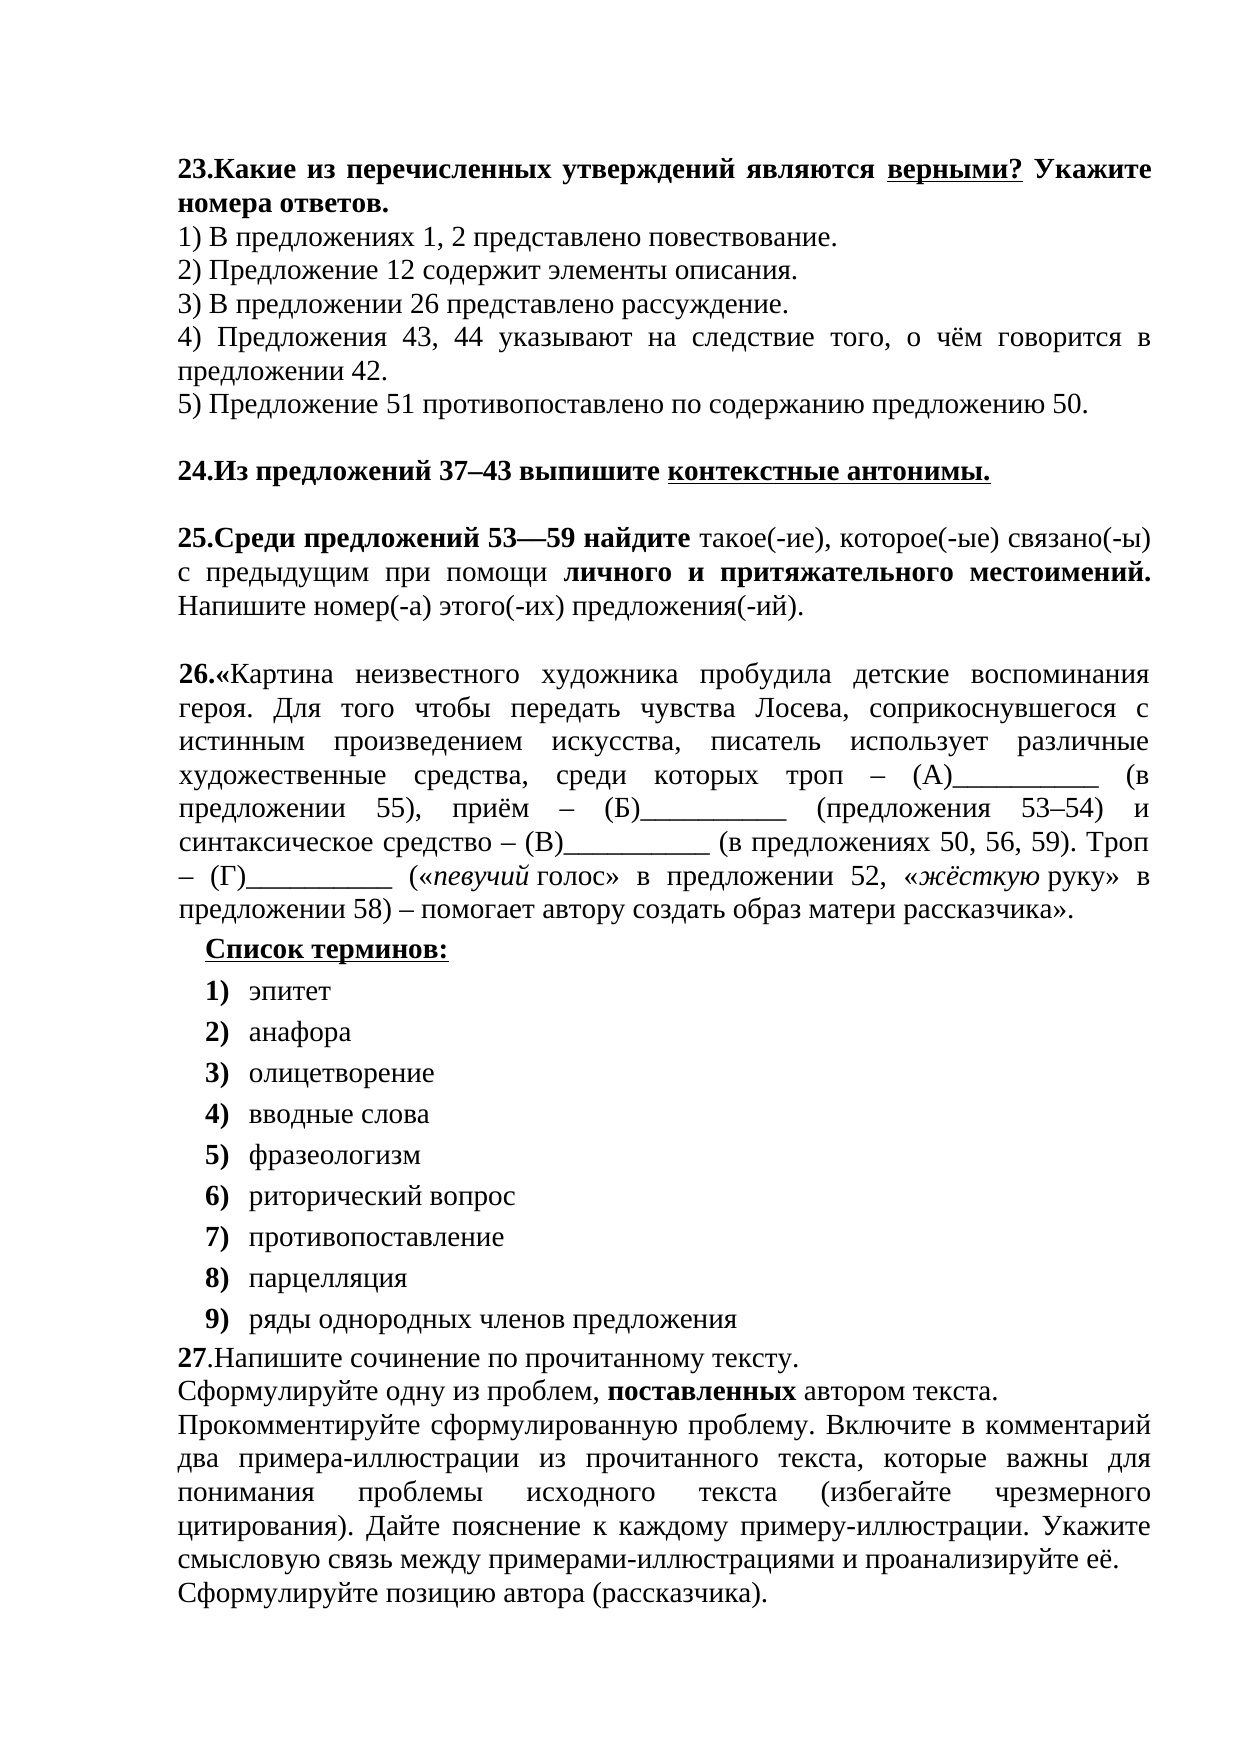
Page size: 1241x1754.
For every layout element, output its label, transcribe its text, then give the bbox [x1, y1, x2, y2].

text 24.Из предложений 37–43 выпишите контекстные антонимы. [177, 453, 1152, 487]
text Прокомментируйте сформулированную проблему. Включите в комментарий два примера-иллюстрации из прочитанного текста, которые важны для понимания проблемы исходного текста (избегайте чрезмерного цитирования). Дайте пояснение к каждому примеру-иллюстрации. Укажите смысловую связь между примерами-иллюстрациями и проанализируйте её. [177, 1407, 1152, 1575]
text 3) В предложении 26 представлено рассуждение. [177, 286, 1152, 319]
text 25.Среди предложений 53––59 найдите такое(-ие), которое(-ые) связано(-ы) с предыдущим при помощи личного и притяжательного местоимений. Напишите номер(-а) этого(-их) предложения(-ий). [177, 521, 1152, 621]
text 1) В предложениях 1, 2 представлено повествование. [177, 219, 1152, 252]
text Сформулируйте позицию автора (рассказчика). [177, 1575, 1152, 1608]
text 27.Напишите сочинение по прочитанному тексту. [177, 1340, 1152, 1373]
text 23.Какие из перечисленных утверждений являются верными? Укажите номера ответов. [177, 152, 1152, 219]
table_header [177, 655, 1152, 1340]
text 2) Предложение 12 содержит элементы описания. [177, 252, 1152, 286]
text 5) Предложение 51 противопоставлено по содержанию предложению 50. [177, 386, 1152, 420]
text Сформулируйте одну из проблем, поставленных автором текста. [177, 1373, 1152, 1407]
text 4) Предложения 43, 44 указывают на следствие того, о чём говорится в предложении 42. [177, 319, 1152, 386]
